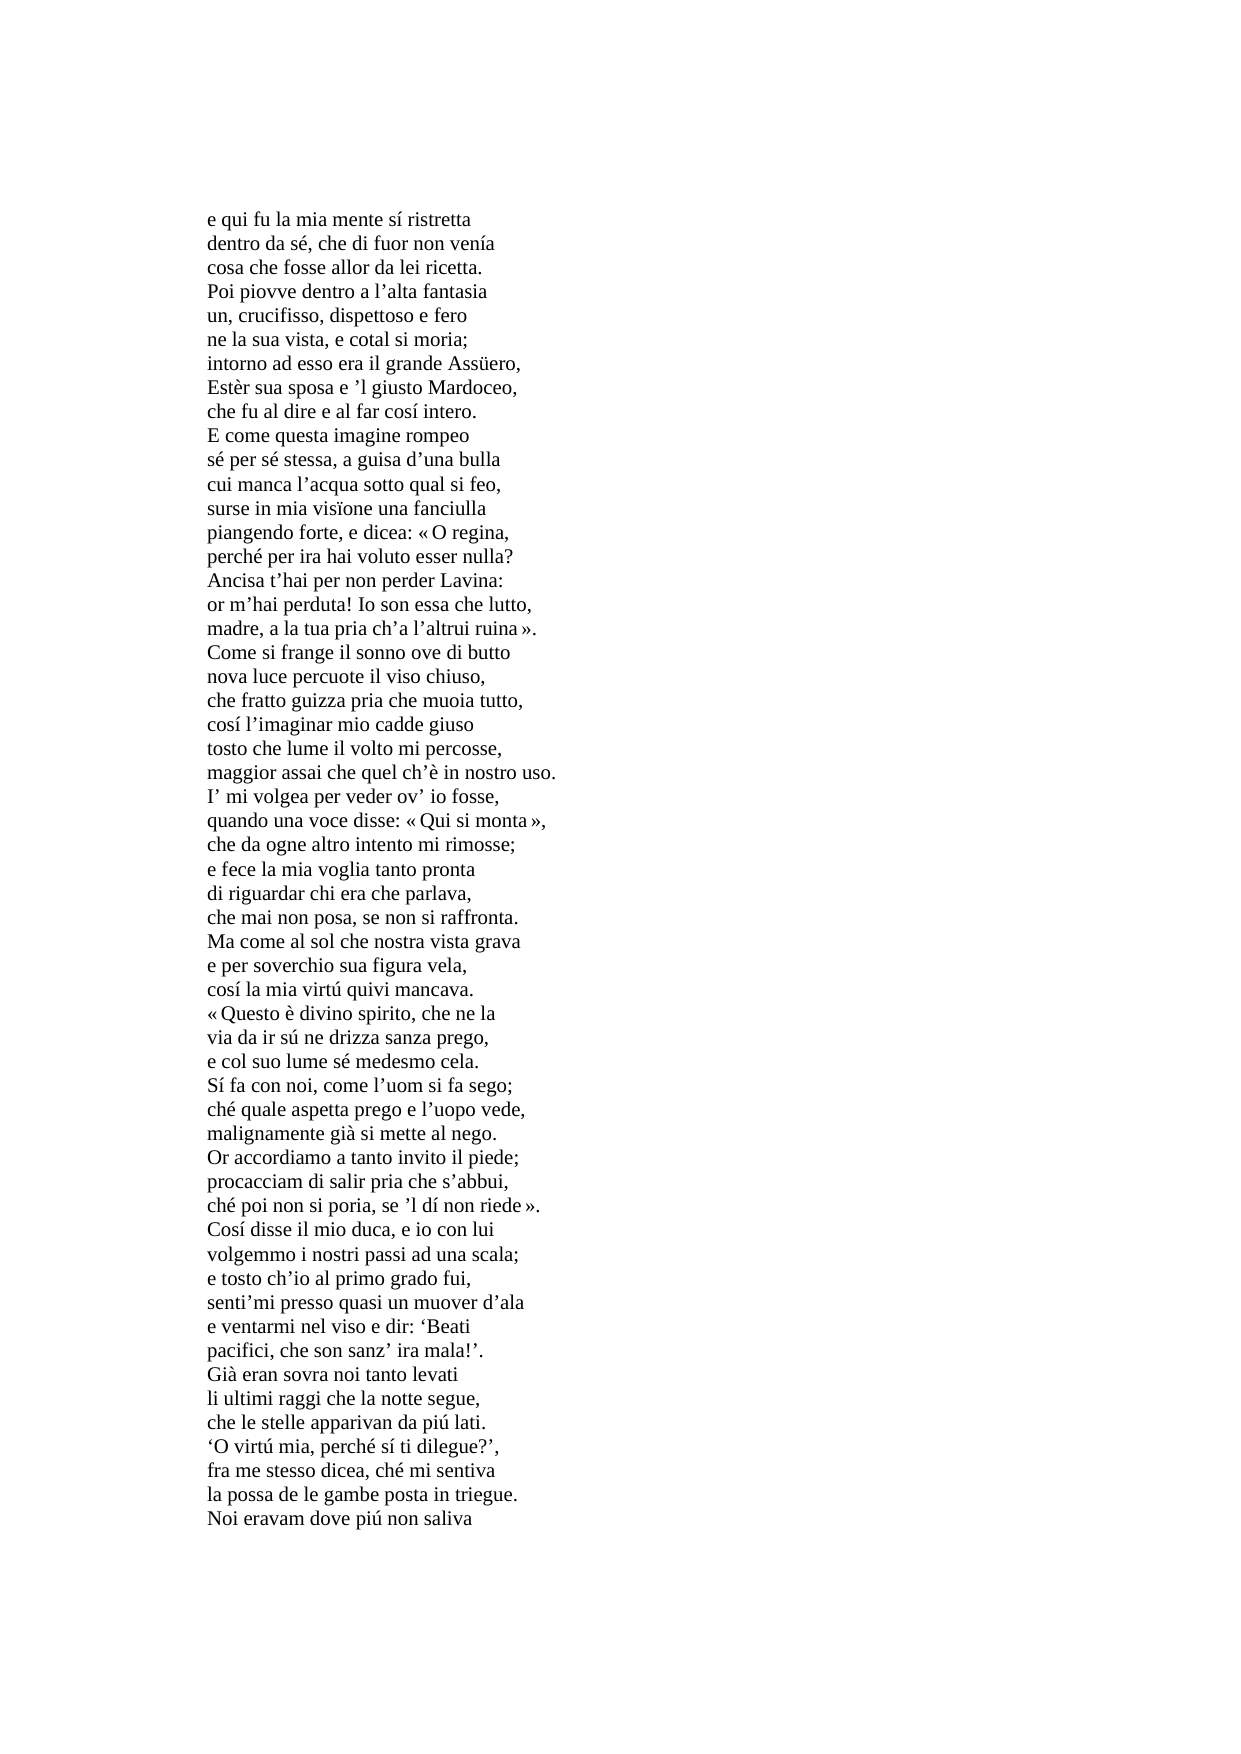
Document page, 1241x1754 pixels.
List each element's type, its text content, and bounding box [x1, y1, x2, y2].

text e col suo lume sé medesmo cela. [207, 1049, 1033, 1073]
text sé per sé stessa, a guisa d’una bulla [207, 447, 1033, 471]
text cui manca l’acqua sotto qual si feo, [207, 471, 1033, 496]
text ne la sua vista, e cotal si moria; [207, 327, 1033, 351]
text tosto che lume il volto mi percosse, [207, 736, 1033, 760]
text piangendo forte, e dicea: « O regina, [207, 519, 1033, 544]
text perché per ira hai voluto esser nulla? [207, 544, 1033, 568]
text Poi piovve dentro a l’alta fantasia [207, 279, 1033, 303]
text maggior assai che quel ch’è in nostro uso. [207, 760, 1033, 784]
text li ultimi raggi che la notte segue, [207, 1386, 1033, 1410]
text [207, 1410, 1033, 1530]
text cosí l’imaginar mio cadde giuso [207, 712, 1033, 736]
text Ma come al sol che nostra vista grava [207, 929, 1033, 953]
text Ancisa t’hai per non perder Lavina: [207, 568, 1033, 592]
text che mai non posa, se non si raffronta. [207, 904, 1033, 929]
text un, crucifisso, dispettoso e fero [207, 303, 1033, 327]
text che fratto guizza pria che muoia tutto, [207, 688, 1033, 712]
text e ventarmi nel viso e dir: ‘Beati [207, 1314, 1033, 1338]
text nova luce percuote il viso chiuso, [207, 664, 1033, 688]
text senti’mi presso quasi un muover d’ala [207, 1289, 1033, 1314]
text e fece la mia voglia tanto pronta [207, 856, 1033, 881]
text Già eran sovra noi tanto levati [207, 1362, 1033, 1386]
text malignamente già si mette al nego. [207, 1121, 1033, 1145]
text cosa che fosse allor da lei ricetta. [207, 255, 1033, 279]
text e qui fu la mia mente sí ristretta [207, 207, 1033, 231]
text procacciam di salir pria che s’abbui, [207, 1169, 1033, 1193]
text ché quale aspetta prego e l’uopo vede, [207, 1097, 1033, 1121]
text ché poi non si poria, se ’l dí non riede ». [207, 1193, 1033, 1217]
text E come questa imagine rompeo [207, 423, 1033, 447]
text quando una voce disse: « Qui si monta », [207, 808, 1033, 832]
text pacifici, che son sanz’ ira mala!’. [207, 1338, 1033, 1362]
text Or accordiamo a tanto invito il piede; [207, 1145, 1033, 1169]
text Sí fa con noi, come l’uom si fa sego; [207, 1073, 1033, 1097]
text intorno ad esso era il grande Assüero, [207, 351, 1033, 375]
text via da ir sú ne drizza sanza prego, [207, 1025, 1033, 1049]
text « Questo è divino spirito, che ne la [207, 1001, 1033, 1025]
text surse in mia visïone una fanciulla [207, 496, 1033, 519]
text e per soverchio sua figura vela, [207, 953, 1033, 977]
text che da ogne altro intento mi rimosse; [207, 832, 1033, 856]
text volgemmo i nostri passi ad una scala; [207, 1241, 1033, 1266]
text madre, a la tua pria ch’a l’altrui ruina ». [207, 616, 1033, 640]
text cosí la mia virtú quivi mancava. [207, 977, 1033, 1001]
text or m’hai perduta! Io son essa che lutto, [207, 592, 1033, 616]
text di riguardar chi era che parlava, [207, 881, 1033, 904]
text e tosto ch’io al primo grado fui, [207, 1266, 1033, 1289]
text Cosí disse il mio duca, e io con lui [207, 1217, 1033, 1241]
text Come si frange il sonno ove di butto [207, 640, 1033, 664]
text I’ mi volgea per veder ov’ io fosse, [207, 784, 1033, 808]
text che fu al dire e al far cosí intero. [207, 399, 1033, 423]
text dentro da sé, che di fuor non venía [207, 231, 1033, 255]
text Estèr sua sposa e ’l giusto Mardoceo, [207, 375, 1033, 399]
